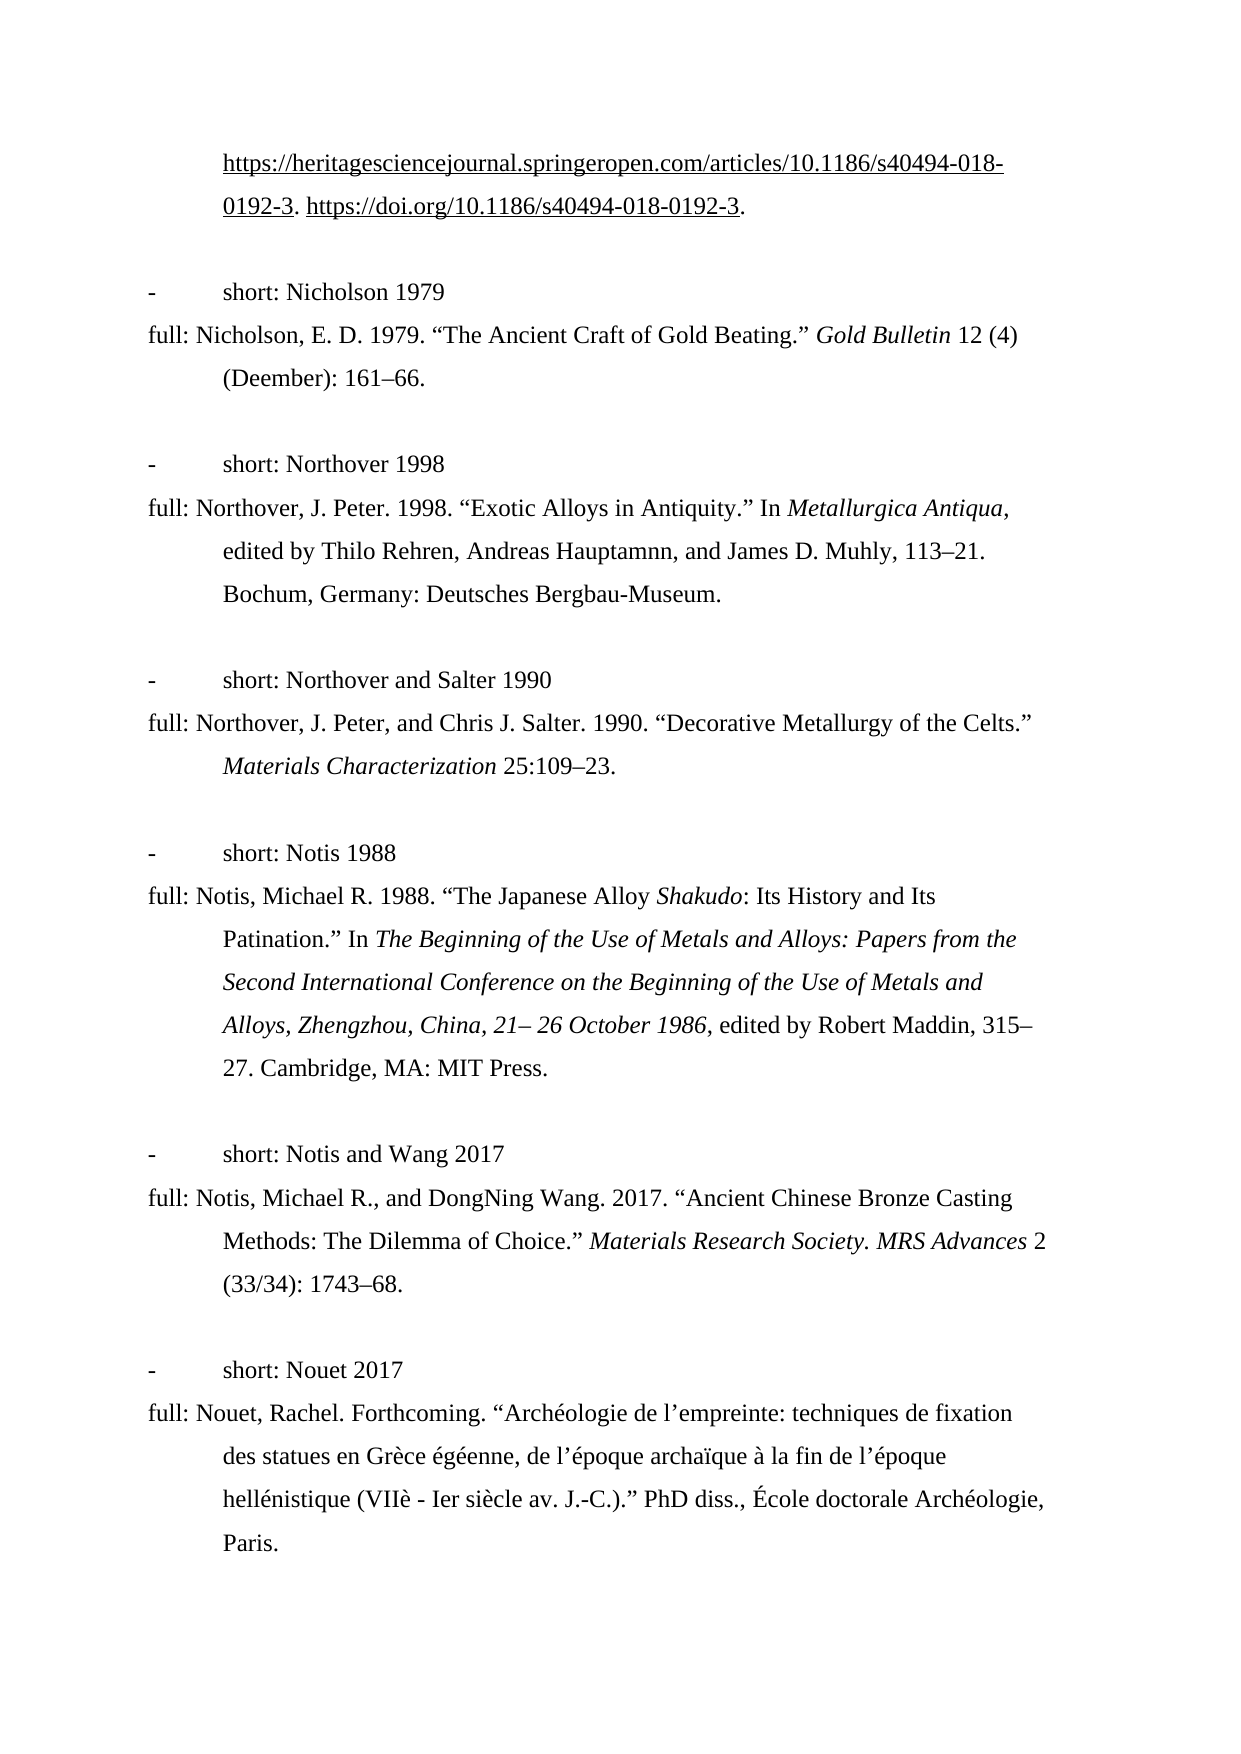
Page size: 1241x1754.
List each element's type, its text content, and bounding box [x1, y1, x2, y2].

text full: Nouet, Rachel. Forthcoming. “Archéologie de l’empreinte: techniques de fixation des statues en Grèce égéenne, de l’époque archaïque à la fin de l’époque hellénistique (VIIè - Ier siècle av. J.-C.).” PhD diss., École doctorale Archéologie, Paris. [148, 1398, 1048, 1556]
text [148, 148, 1048, 219]
text full: Notis, Michael R., and DongNing Wang. 2017. “Ancient Chinese Bronze Casting Methods: The Dilemma of Choice.” Materials Research Society. MRS Advances 2 (33/34): 1743–68. [148, 1183, 1048, 1298]
text - short: Nouet 2017 [148, 1355, 1048, 1384]
text full: Nicholson, E. D. 1979. “The Ancient Craft of Gold Beating.” Gold Bulletin 12 (4) (Deember): 161–66. [148, 320, 1093, 392]
text - short: Northover 1998 [148, 449, 1048, 478]
text full: Northover, J. Peter. 1998. “Exotic Alloys in Antiquity.” In Metallurgica Antiqua, edited by Thilo Rehren, Andreas Hauptamnn, and James D. Muhly, 113–21. Bochum, Germany: Deutsches Bergbau-Museum. [148, 493, 1048, 608]
text full: Northover, J. Peter, and Chris J. Salter. 1990. “Decorative Metallurgy of the Celts.” Materials Characterization 25:109–23. [148, 708, 1048, 780]
text - short: Nicholson 1979 [148, 277, 1093, 306]
text - short: Notis and Wang 2017 [148, 1139, 1048, 1168]
text - short: Notis 1988 [148, 838, 1048, 866]
text full: Notis, Michael R. 1988. “The Japanese Alloy Shakudo: Its History and Its Patination.” In The Beginning of the Use of Metals and Alloys: Papers from the Second International Conference on the Beginning of the Use of Metals and Alloys, Zhengzhou, China, 21– 26 October 1986, edited by Robert Maddin, 315–27. Cambridge, MA: MIT Press. [148, 881, 1048, 1082]
text - short: Northover and Salter 1990 [148, 665, 1048, 694]
